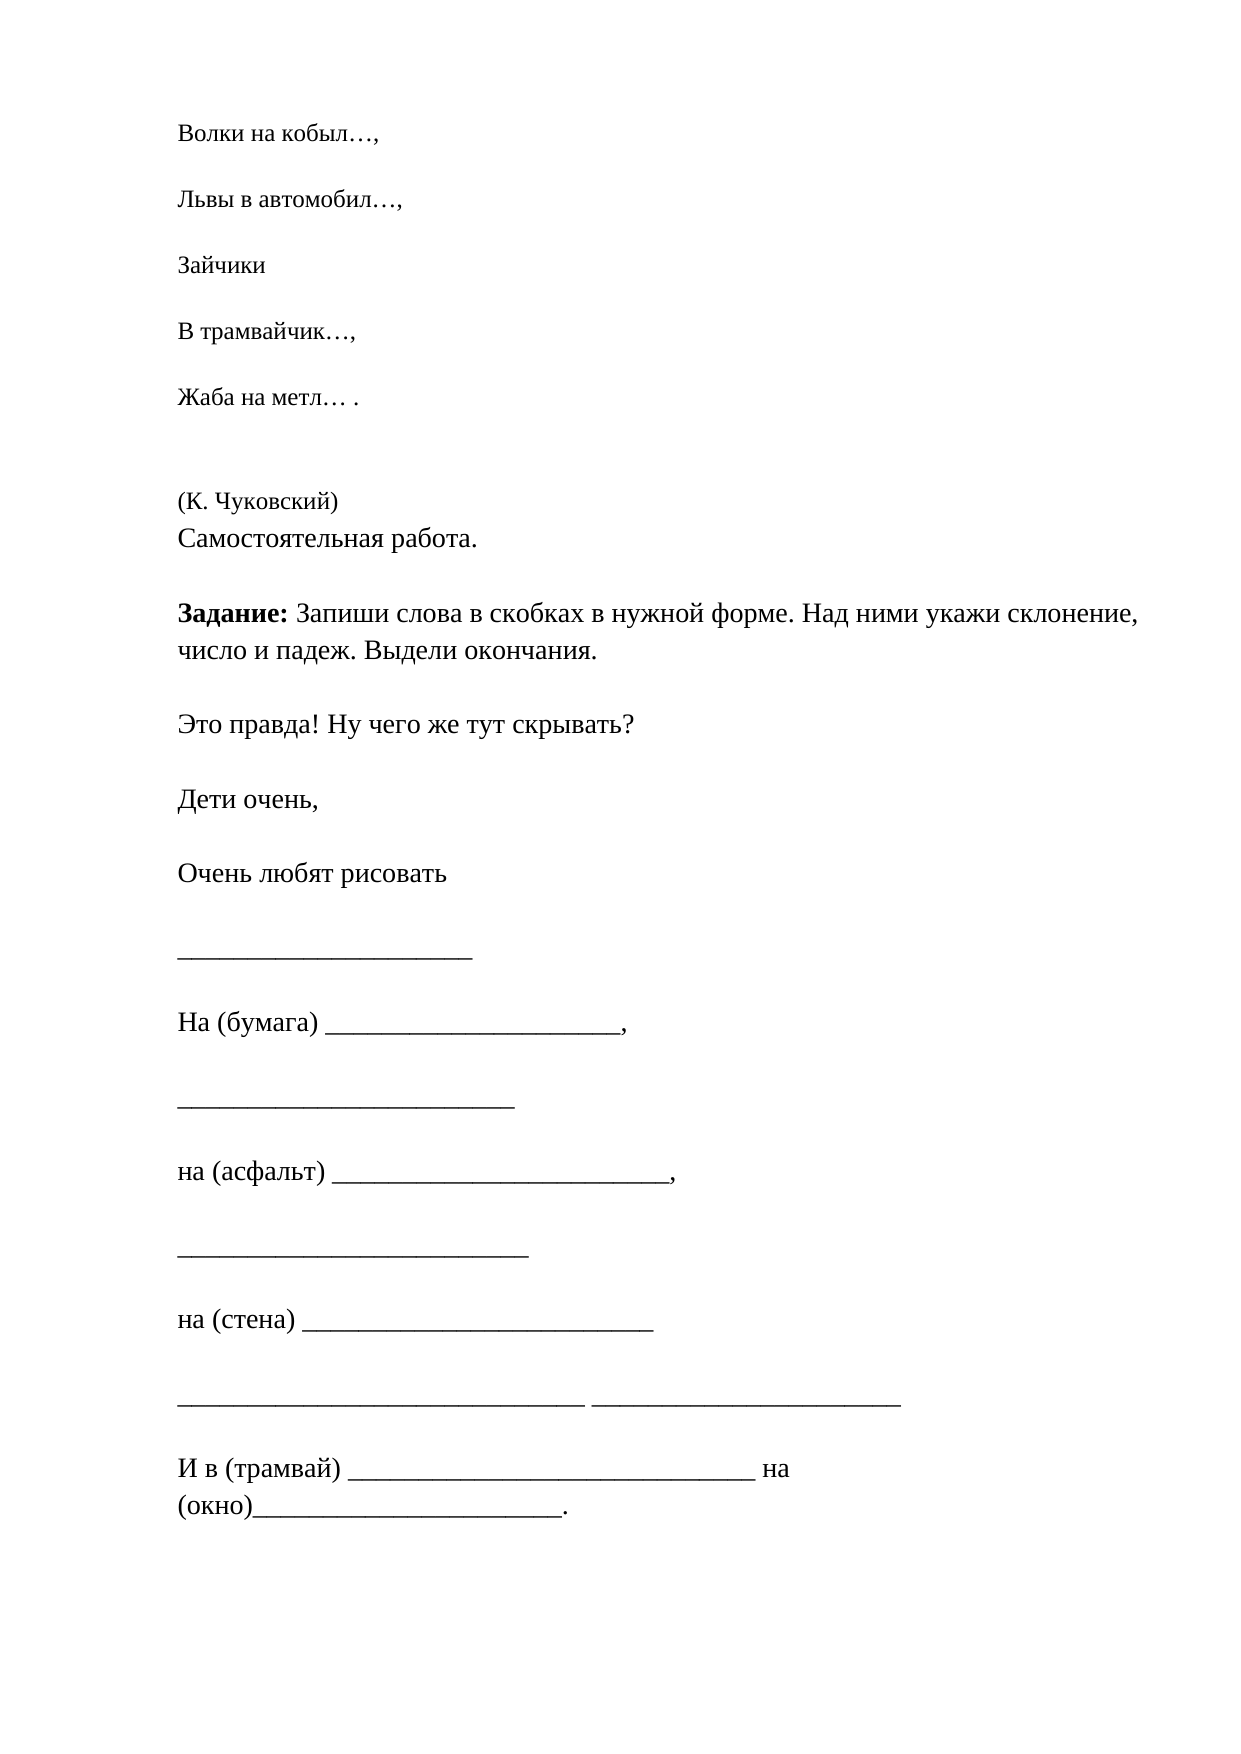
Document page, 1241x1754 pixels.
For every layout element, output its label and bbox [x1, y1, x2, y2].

text [177, 118, 1152, 1627]
